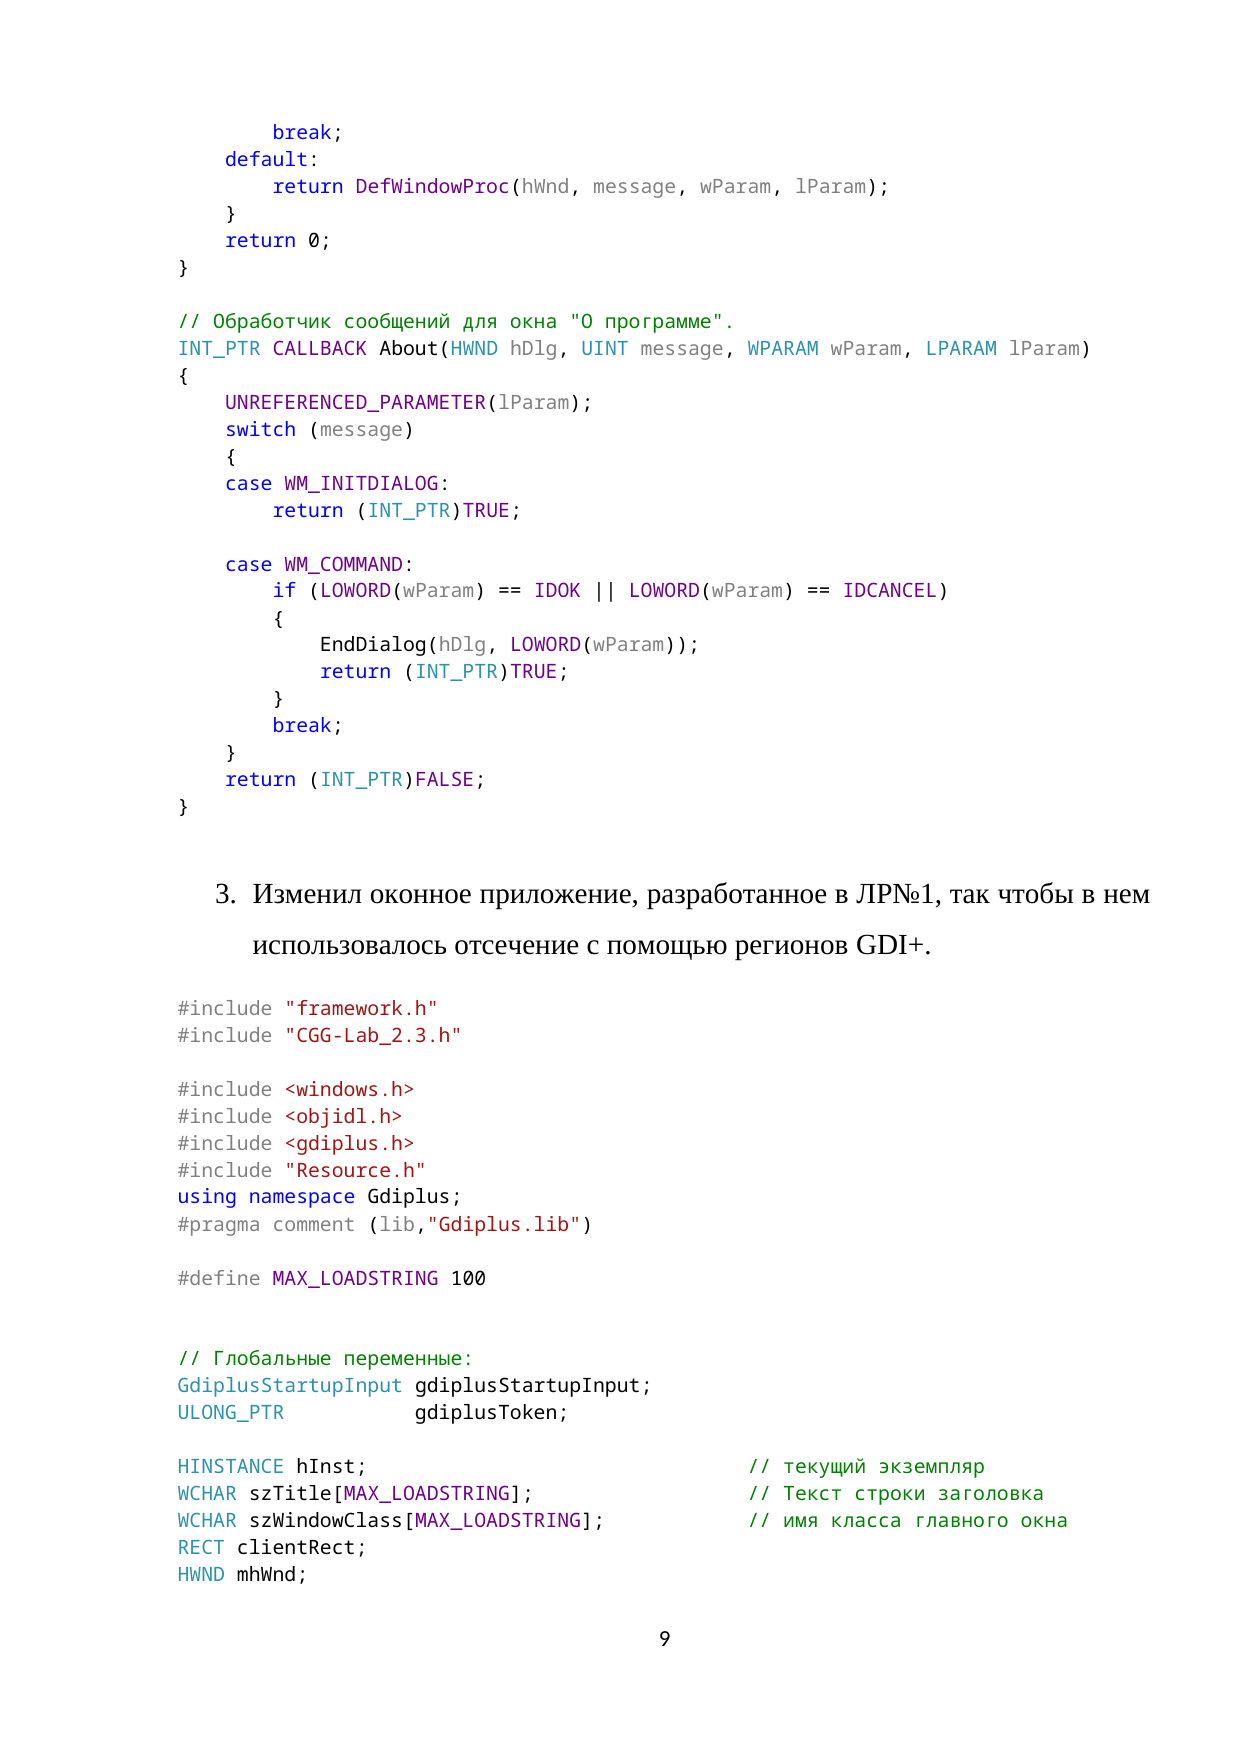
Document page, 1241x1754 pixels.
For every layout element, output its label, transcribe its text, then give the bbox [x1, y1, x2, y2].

text { [177, 442, 1152, 469]
list Изменил оконное приложение, разработанное в ЛР№1, так чтобы в нем использовалось отсечение с помощью регионов GDI+. [215, 877, 1152, 961]
text break; [177, 712, 1152, 739]
text break; [177, 118, 1152, 145]
text return 0; [177, 226, 1152, 253]
text EndDialog(hDlg, LOWORD(wParam)); [177, 631, 1152, 658]
text // Глобальные переменные: [177, 1345, 1152, 1372]
text return (INT_PTR)TRUE; [177, 496, 1152, 523]
text using namespace Gdiplus; [177, 1183, 1152, 1210]
text } [177, 253, 1152, 280]
text { [177, 361, 1152, 388]
text return (INT_PTR)FALSE; [177, 766, 1152, 793]
text } [177, 793, 1152, 819]
text #include "Resource.h" [177, 1156, 1152, 1183]
text if (LOWORD(wParam) == IDOK || LOWORD(wParam) == IDCANCEL) [177, 577, 1152, 604]
text #pragma comment (lib,"Gdiplus.lib") [177, 1210, 1152, 1237]
text UNREFERENCED_PARAMETER(lParam); [177, 388, 1152, 415]
text WCHAR szWindowClass[MAX_LOADSTRING]; // имя класса главного окна [177, 1507, 1152, 1533]
text #include "CGG-Lab_2.3.h" [177, 1021, 1152, 1048]
text #include "framework.h" [177, 994, 1152, 1021]
text // Обработчик сообщений для окна "О программе". [177, 307, 1152, 334]
text #include <gdiplus.h> [177, 1129, 1152, 1156]
text HWND mhWnd; [177, 1561, 1152, 1587]
text WCHAR szTitle[MAX_LOADSTRING]; // Текст строки заголовка [177, 1479, 1152, 1507]
text case WM_COMMAND: [177, 550, 1152, 577]
text default: [177, 145, 1152, 172]
text GdiplusStartupInput gdiplusStartupInput; [177, 1372, 1152, 1399]
text HINSTANCE hInst; // текущий экземпляр [177, 1453, 1152, 1479]
text } [177, 199, 1152, 226]
text return DefWindowProc(hWnd, message, wParam, lParam); [177, 172, 1152, 199]
text #include <windows.h> [177, 1075, 1152, 1102]
text switch (message) [177, 415, 1152, 442]
text ULONG_PTR gdiplusToken; [177, 1399, 1152, 1426]
text #include <objidl.h> [177, 1102, 1152, 1129]
text return (INT_PTR)TRUE; [177, 658, 1152, 685]
text } [177, 685, 1152, 712]
text } [177, 739, 1152, 766]
text case WM_INITDIALOG: [177, 469, 1152, 496]
text #define MAX_LOADSTRING 100 [177, 1264, 1152, 1291]
text { [177, 604, 1152, 631]
text RECT clientRect; [177, 1533, 1152, 1561]
text INT_PTR CALLBACK About(HWND hDlg, UINT message, WPARAM wParam, LPARAM lParam) [177, 334, 1152, 361]
